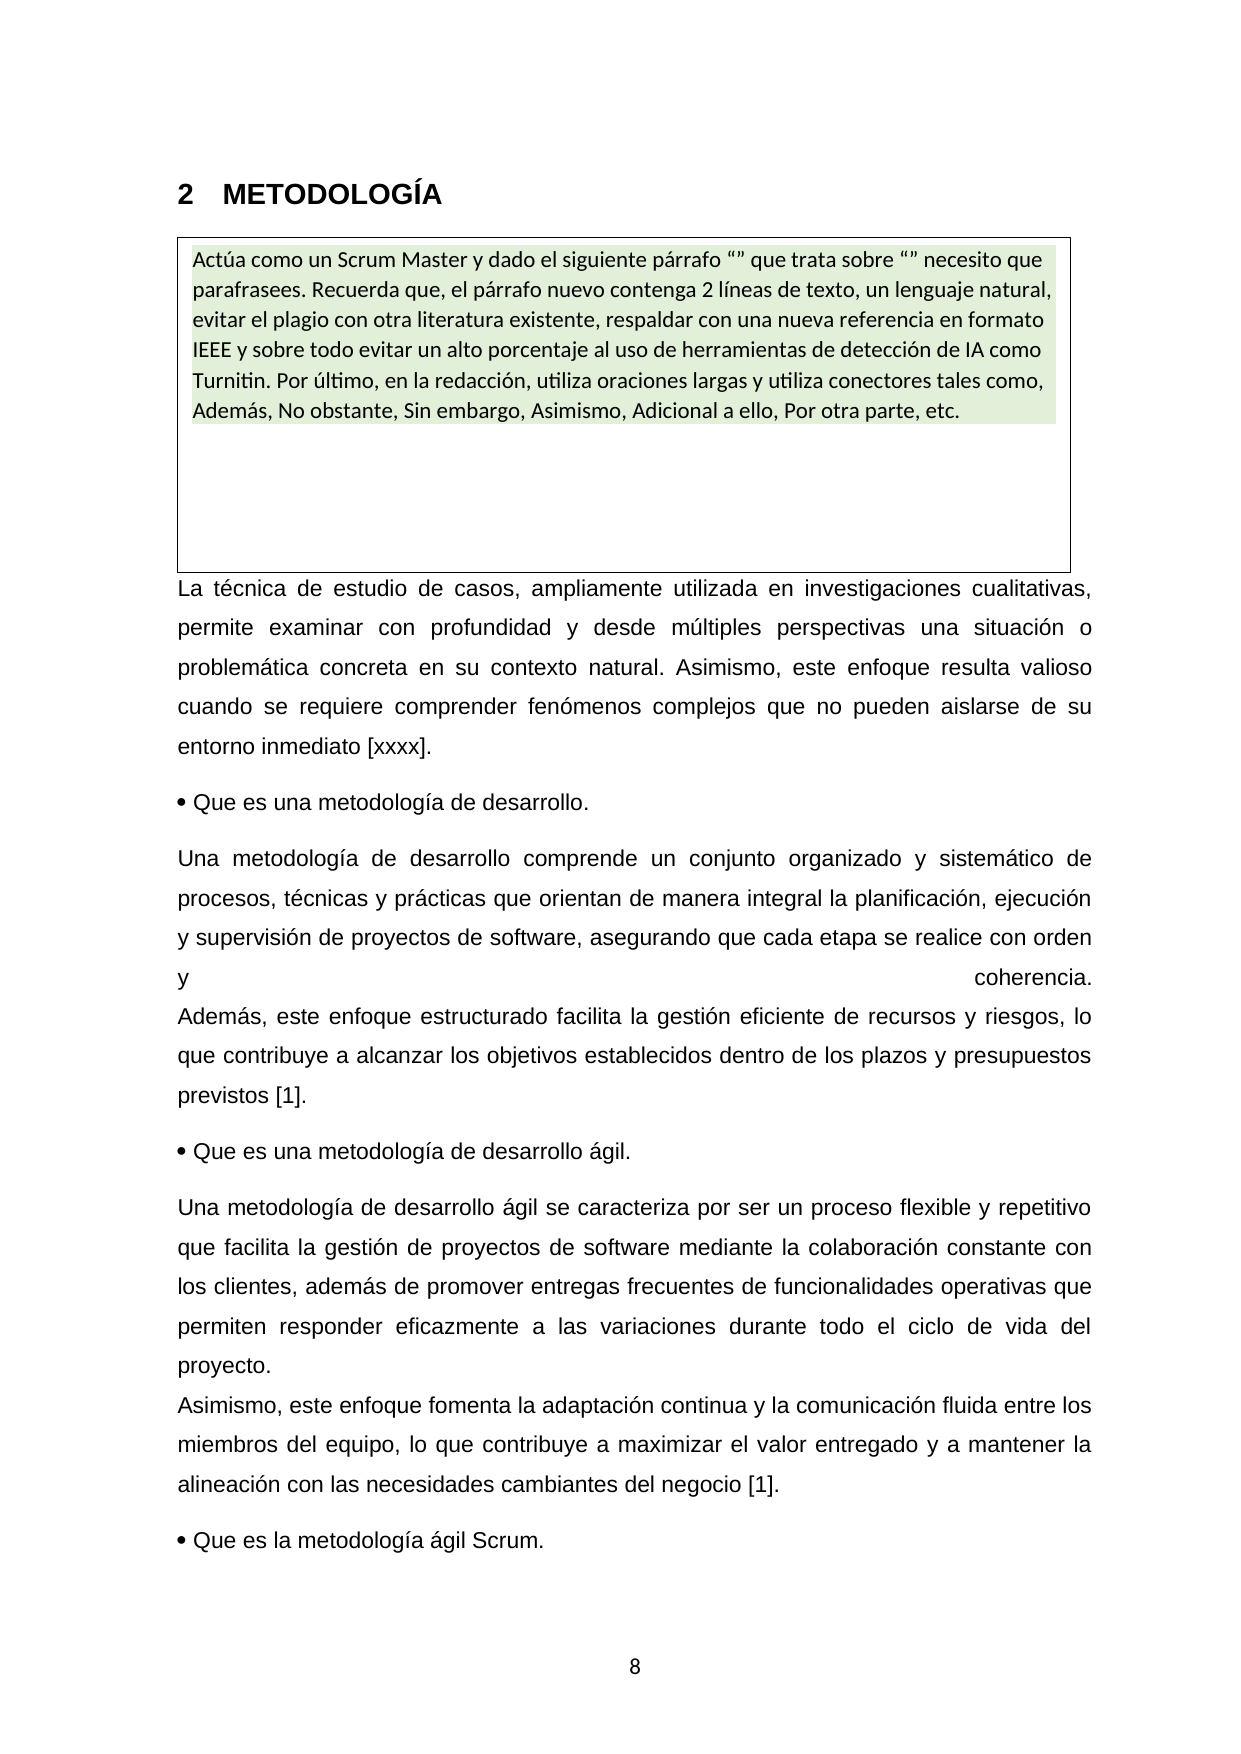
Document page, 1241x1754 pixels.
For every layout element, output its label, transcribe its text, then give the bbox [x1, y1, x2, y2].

text Una metodología de desarrollo ágil se caracteriza por ser un proceso flexible y repetitivo que facilita la gestión de proyectos de software mediante la colaboración constante con los clientes, además de promover entregas frecuentes de funcionalidades operativas que permiten responder eficazmente a las variaciones durante todo el ciclo de vida del proyecto. Asimismo, este enfoque fomenta la adaptación continua y la comunicación fluida entre los miembros del equipo, lo que contribuye a maximizar el valor entregado y a mantener la alineación con las necesidades cambiantes del negocio [1]. [177, 1194, 1092, 1497]
text Una metodología de desarrollo comprende un conjunto organizado y sistemático de procesos, técnicas y prácticas que orientan de manera integral la planificación, ejecución y supervisión de proyectos de software, asegurando que cada etapa se realice con orden y coherencia. Además, este enfoque estructurado facilita la gestión eficiente de recursos y riesgos, lo que contribuye a alcanzar los objetivos establecidos dentro de los plazos y presupuestos previstos [1]. [177, 845, 1092, 1108]
subtitle METODOLOGÍA [177, 177, 1092, 211]
text Que es una metodología de desarrollo. [177, 789, 1092, 815]
text Que es una metodología de desarrollo ágil. [177, 1138, 1092, 1164]
text Que es la metodología ágil Scrum. [177, 1527, 1092, 1553]
text La técnica de estudio de casos, ampliamente utilizada en investigaciones cualitativas, permite examinar con profundidad y desde múltiples perspectivas una situación o problemática concreta en su contexto natural. Asimismo, este enfoque resulta valioso cuando se requiere comprender fenómenos complejos que no pueden aislarse de su entorno inmediato [xxxx]. [177, 575, 1092, 759]
